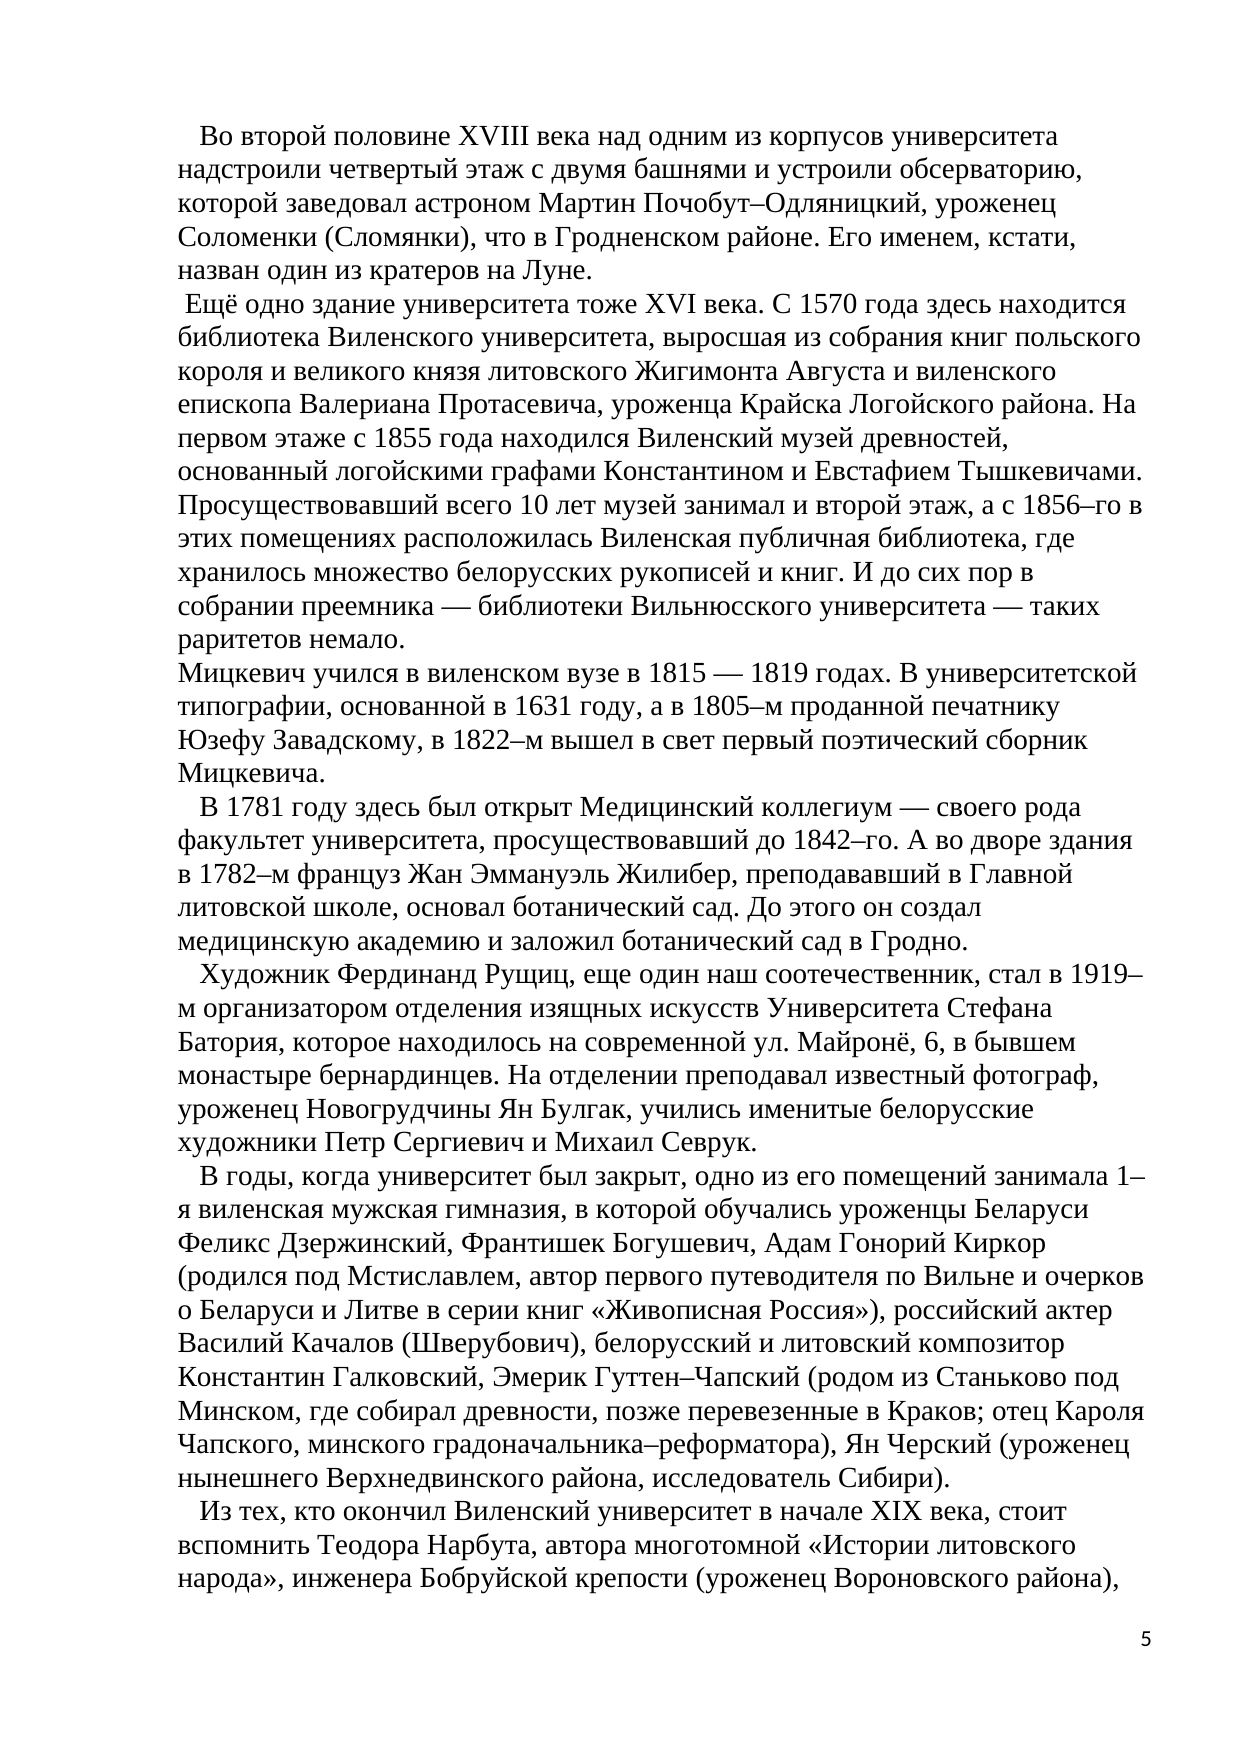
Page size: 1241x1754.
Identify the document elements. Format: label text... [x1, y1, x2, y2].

text Ещё одно здание университета тоже XVI века. С 1570 года здесь находится библиотека Виленского университета, выросшая из собрания книг польского короля и великого князя литовского Жигимонта Августа и виленского епископа Валериана Протасевича, уроженца Крайска Логойского района. На первом этаже с 1855 года находился Виленский музей древностей, основанный логойскими графами Константином и Евстафием Тышкевичами. Просуществовавший всего 10 лет музей занимал и второй этаж, а с 1856–го в этих помещениях расположилась Виленская публичная библиотека, где хранилось множество белорусских рукописей и книг. И до сих пор в собрании преемника — библиотеки Вильнюсского университета — таких раритетов немало. [177, 286, 1152, 655]
text В 1781 году здесь был открыт Медицинский коллегиум — своего рода факультет университета, просуществовавший до 1842–го. А во дворе здания в 1782–м француз Жан Эммануэль Жилибер, преподававший в Главной литовской школе, основал ботанический сад. До этого он создал медицинскую академию и заложил ботанический сад в Гродно. [177, 789, 1152, 957]
text Во второй половине XVIII века над одним из корпусов университета надстроили четвертый этаж с двумя башнями и устроили обсерваторию, которой заведовал астроном Мартин Почобут–Одляницкий, уроженец Соломенки (Сломянки), что в Гродненском районе. Его именем, кстати, назван один из кратеров на Луне. [177, 118, 1152, 286]
text Художник Фердинанд Рущиц, еще один наш соотечественник, стал в 1919–м организатором отделения изящных искусств Университета Стефана Батория, которое находилось на современной ул. Майронё, 6, в бывшем монастыре бернардинцев. На отделении преподавал известный фотограф, уроженец Новогрудчины Ян Булгак, учились именитые белорусские художники Петр Сергиевич и Михаил Севрук. [177, 957, 1152, 1158]
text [177, 1493, 1152, 1594]
text Мицкевич учился в виленском вузе в 1815 — 1819 годах. В университетской типографии, основанной в 1631 году, а в 1805–м проданной печатнику Юзефу Завадскому, в 1822–м вышел в свет первый поэтический сборник Мицкевича. [177, 655, 1152, 789]
text В годы, когда университет был закрыт, одно из его помещений занимала 1–я виленская мужская гимназия, в которой обучались уроженцы Беларуси Феликс Дзержинский, Франтишек Богушевич, Адам Гонорий Киркор (родился под Мстиславлем, автор первого путеводителя по Вильне и очерков о Беларуси и Литве в серии книг «Живописная Россия»), российский актер Василий Качалов (Шверубович), белорусский и литовский композитор Константин Галковский, Эмерик Гуттен–Чапский (родом из Станьково под Минском, где собирал древности, позже перевезенные в Краков; отец Кароля Чапского, минского градоначальника–реформатора), Ян Черский (уроженец нынешнего Верхнедвинского района, исследователь Сибири). [177, 1158, 1152, 1493]
